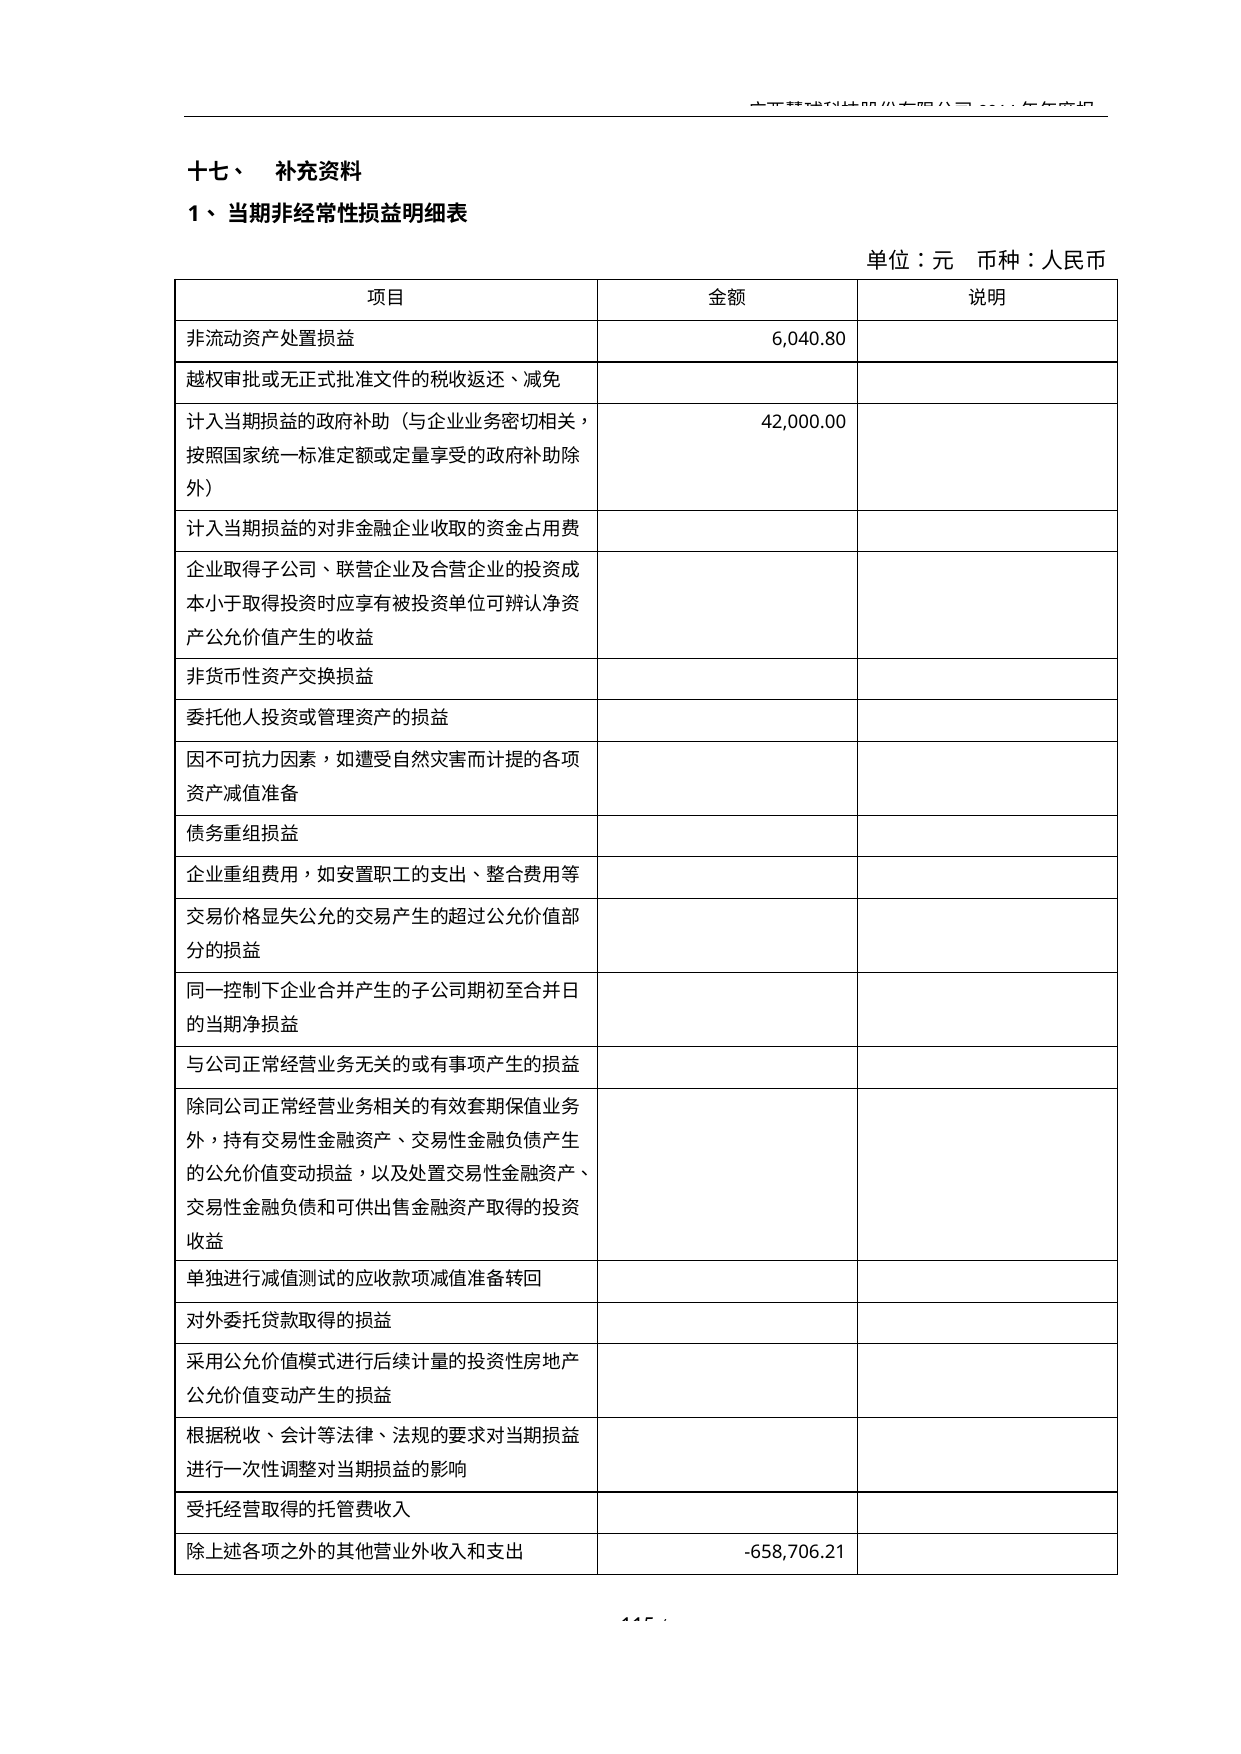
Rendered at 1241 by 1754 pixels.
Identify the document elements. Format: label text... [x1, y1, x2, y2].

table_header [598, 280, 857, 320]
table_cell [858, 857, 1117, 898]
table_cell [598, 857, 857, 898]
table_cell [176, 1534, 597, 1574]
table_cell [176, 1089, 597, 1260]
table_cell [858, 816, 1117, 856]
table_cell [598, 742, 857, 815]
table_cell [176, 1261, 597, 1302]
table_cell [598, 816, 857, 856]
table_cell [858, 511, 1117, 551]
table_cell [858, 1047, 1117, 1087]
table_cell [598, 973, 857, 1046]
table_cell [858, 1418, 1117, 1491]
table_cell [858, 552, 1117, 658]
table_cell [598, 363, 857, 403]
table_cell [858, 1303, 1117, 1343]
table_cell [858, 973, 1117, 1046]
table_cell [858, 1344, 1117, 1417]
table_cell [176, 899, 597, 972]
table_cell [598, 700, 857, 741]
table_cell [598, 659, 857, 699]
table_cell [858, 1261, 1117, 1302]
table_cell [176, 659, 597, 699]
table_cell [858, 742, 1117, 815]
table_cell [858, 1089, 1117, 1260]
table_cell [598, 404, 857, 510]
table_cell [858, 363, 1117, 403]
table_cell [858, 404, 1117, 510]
subtitle 十七、 补充资料 [187, 156, 474, 186]
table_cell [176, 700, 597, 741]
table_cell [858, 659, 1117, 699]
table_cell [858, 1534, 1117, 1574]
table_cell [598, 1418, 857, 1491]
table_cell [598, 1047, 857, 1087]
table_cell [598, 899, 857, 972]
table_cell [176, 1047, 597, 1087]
text 单位：元 币种：人民币 [867, 245, 1132, 275]
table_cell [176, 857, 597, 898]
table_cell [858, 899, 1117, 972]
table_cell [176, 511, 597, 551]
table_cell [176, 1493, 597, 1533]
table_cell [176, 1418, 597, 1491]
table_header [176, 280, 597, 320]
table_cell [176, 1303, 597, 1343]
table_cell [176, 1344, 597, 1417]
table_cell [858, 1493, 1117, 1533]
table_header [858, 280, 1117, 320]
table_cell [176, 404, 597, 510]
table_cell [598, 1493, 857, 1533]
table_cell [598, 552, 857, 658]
subtitle 1、 当期非经常性损益明细表 [187, 198, 474, 228]
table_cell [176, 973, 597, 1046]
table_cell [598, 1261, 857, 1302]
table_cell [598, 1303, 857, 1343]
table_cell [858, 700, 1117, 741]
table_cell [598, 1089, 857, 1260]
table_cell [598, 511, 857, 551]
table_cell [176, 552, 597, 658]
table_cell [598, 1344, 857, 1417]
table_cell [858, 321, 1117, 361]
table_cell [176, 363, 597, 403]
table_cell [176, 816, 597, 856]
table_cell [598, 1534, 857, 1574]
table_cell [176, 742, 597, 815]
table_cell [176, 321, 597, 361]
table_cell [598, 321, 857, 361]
